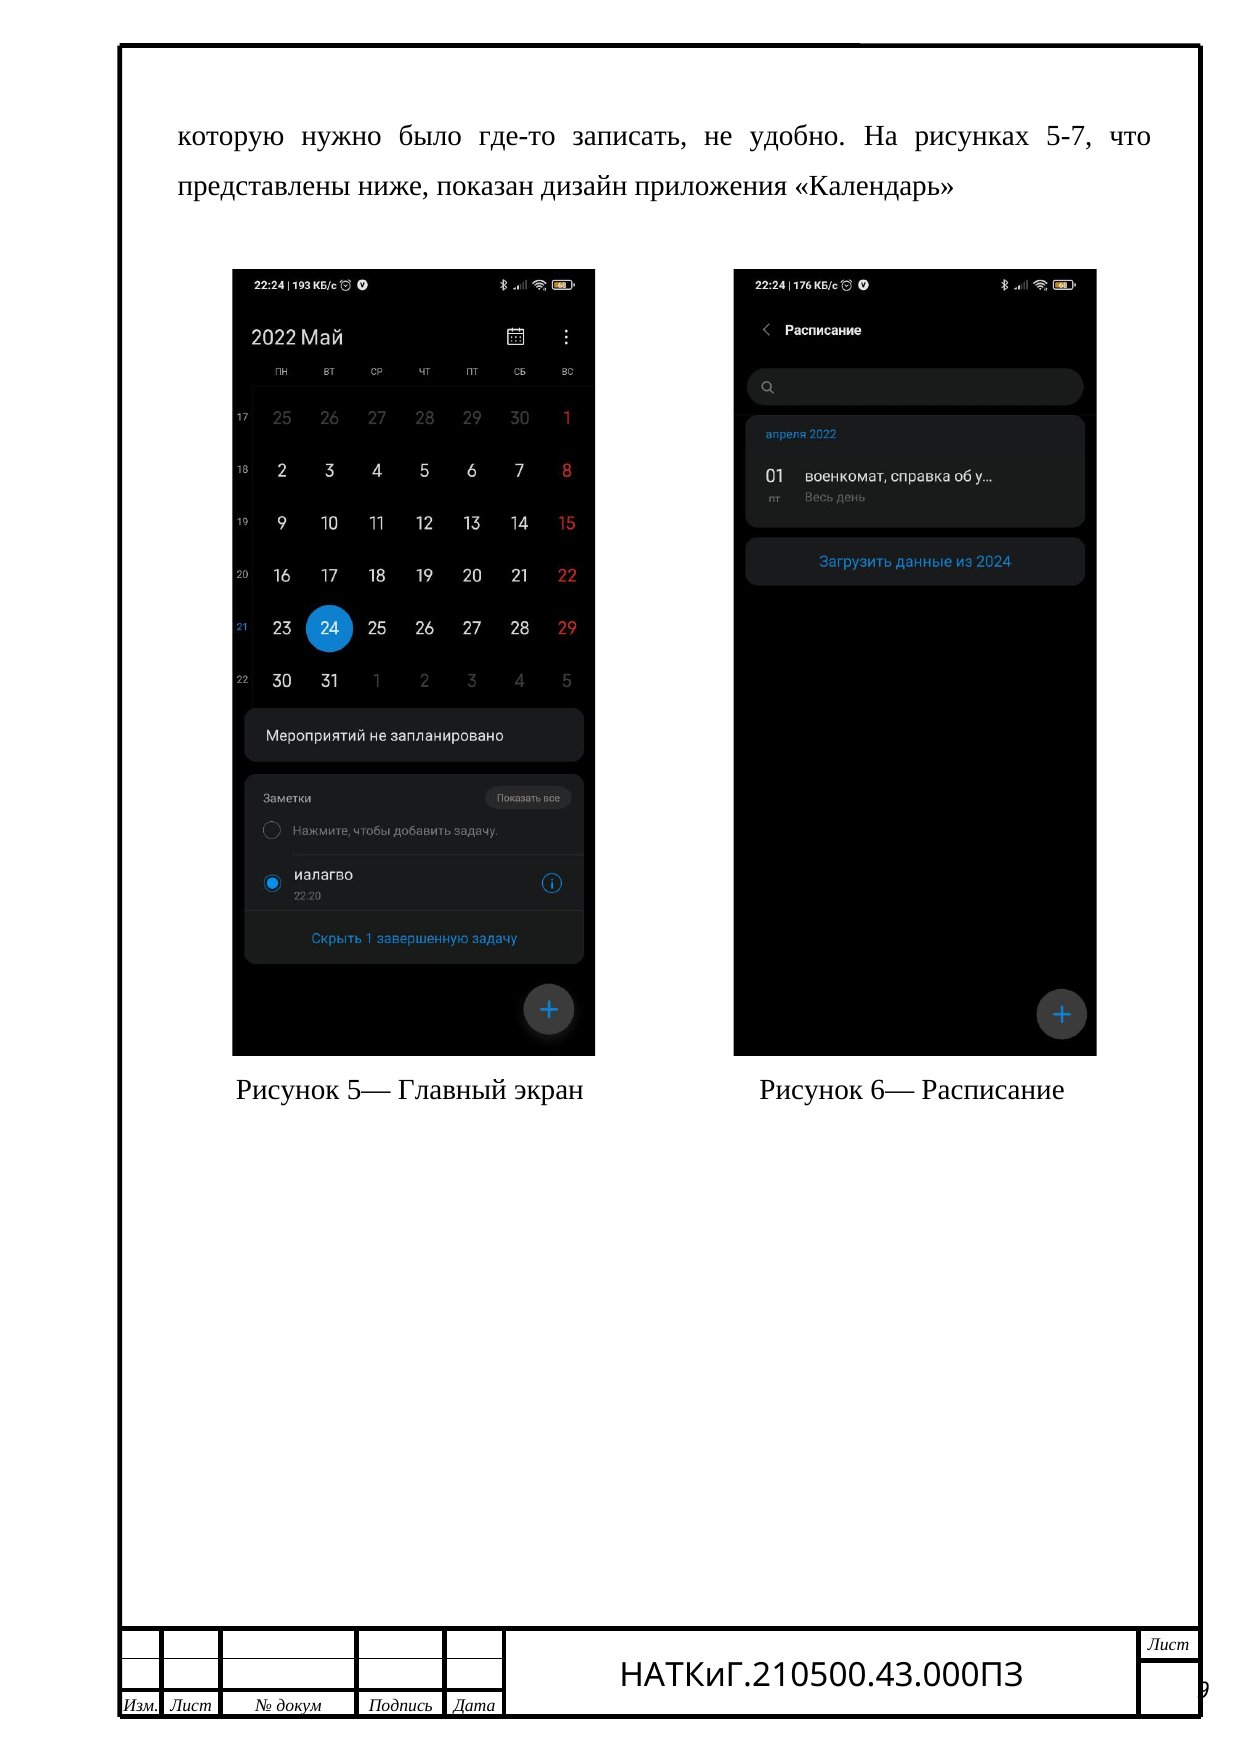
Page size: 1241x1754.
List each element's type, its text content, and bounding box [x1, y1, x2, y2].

picture [733, 269, 1097, 1056]
picture [232, 269, 596, 1056]
text Рисунок 5— Главный экран Рисунок 6— Расписание [177, 1072, 1152, 1105]
